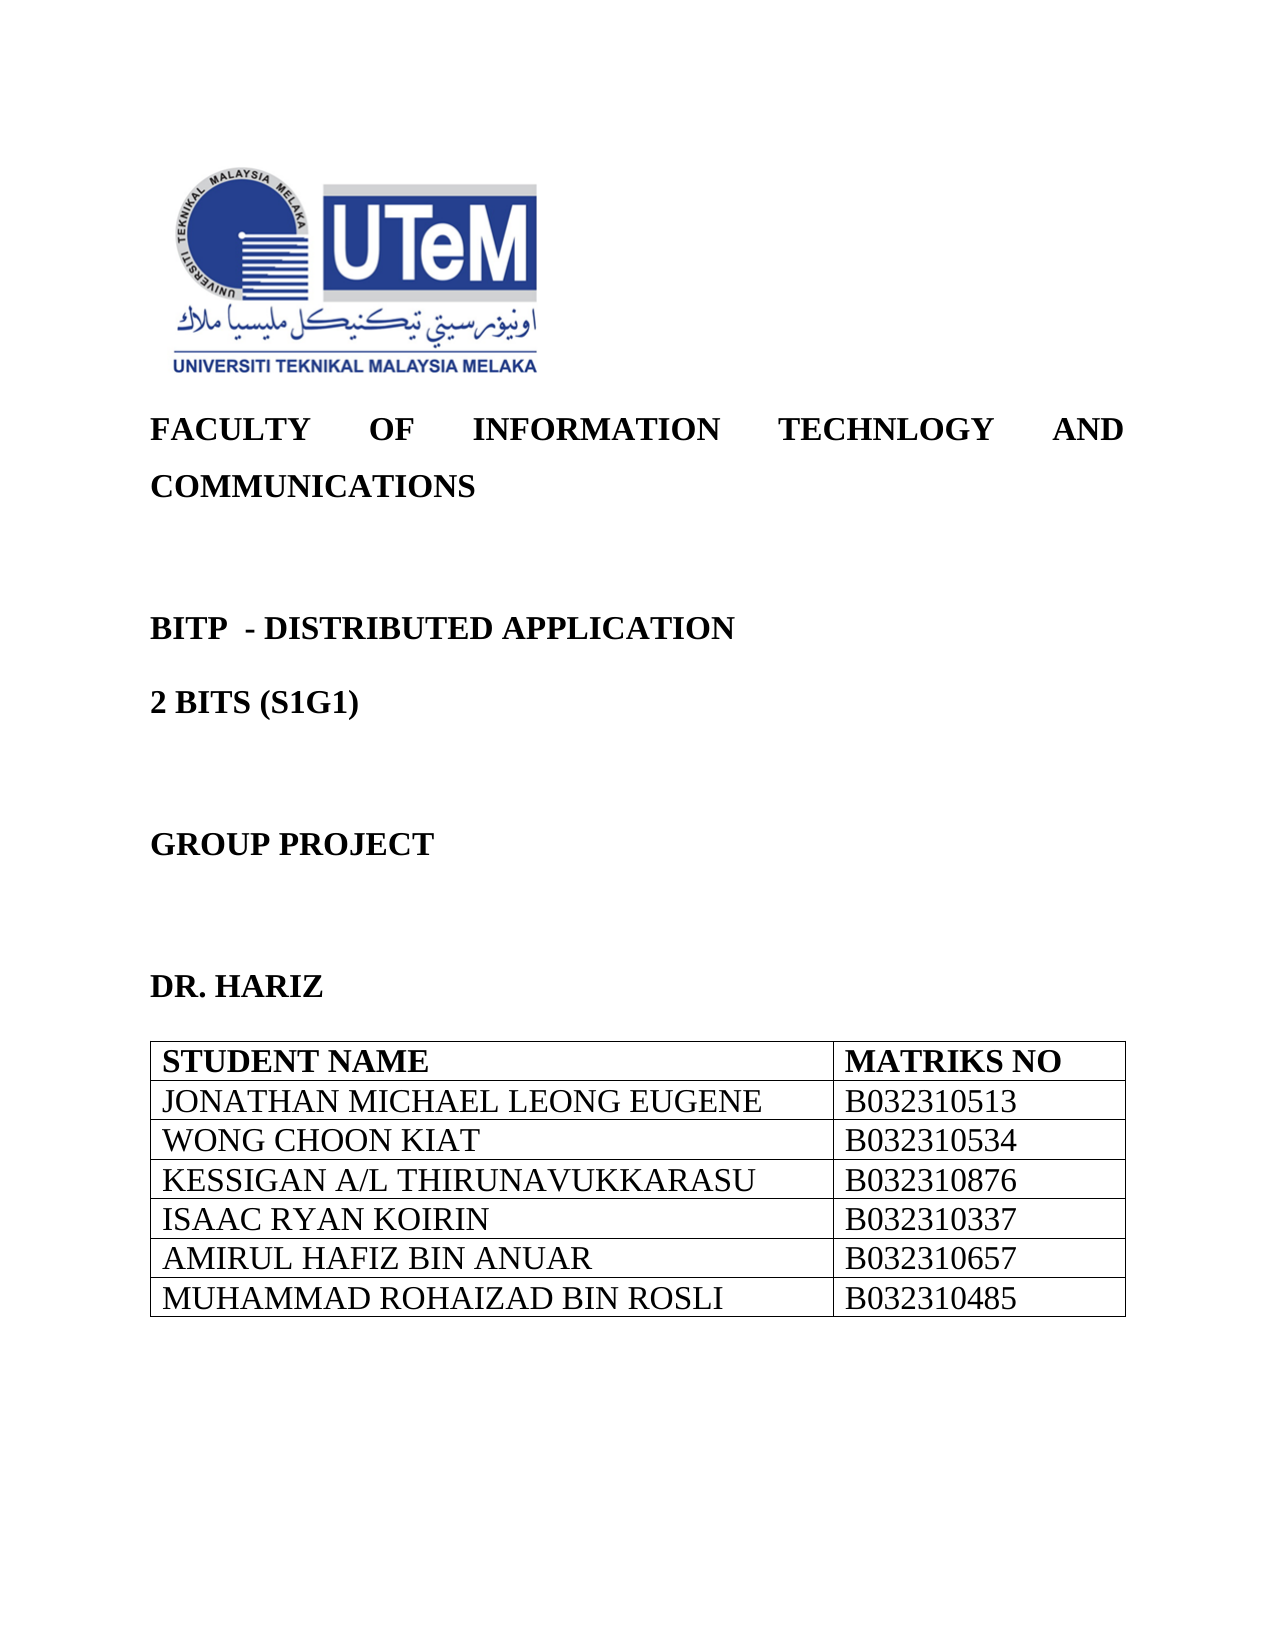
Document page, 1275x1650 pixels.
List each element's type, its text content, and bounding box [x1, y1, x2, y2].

table_cell WONG CHOON KIAT [151, 1120, 833, 1159]
text GROUP PROJECT [150, 824, 1125, 863]
table_cell B032310657 [834, 1239, 1125, 1277]
table_cell B032310337 [834, 1199, 1125, 1237]
table_cell KESSIGAN A/L THIRUNAVUKKARASU [151, 1160, 833, 1198]
table_cell B032310485 [834, 1278, 1125, 1316]
table_cell AMIRUL HAFIZ BIN ANUAR [151, 1239, 833, 1277]
table_header STUDENT NAME [151, 1042, 833, 1080]
table_header MATRIKS NO [834, 1042, 1125, 1080]
text DR. HARIZ [150, 966, 1125, 1005]
picture [150, 150, 557, 387]
table_cell MUHAMMAD ROHAIZAD BIN ROSLI [151, 1278, 833, 1316]
table_cell ISAAC RYAN KOIRIN [151, 1199, 833, 1237]
text FACULTY OF INFORMATION TECHNLOGY AND COMMUNICATIONS [150, 409, 1125, 505]
table_cell B032310513 [834, 1081, 1125, 1119]
text BITP - DISTRIBUTED APPLICATION [150, 608, 1125, 647]
table_cell B032310876 [834, 1160, 1125, 1198]
table_cell B032310534 [834, 1120, 1125, 1159]
text 2 BITS (S1G1) [150, 683, 1125, 721]
table_cell JONATHAN MICHAEL LEONG EUGENE [151, 1081, 833, 1119]
